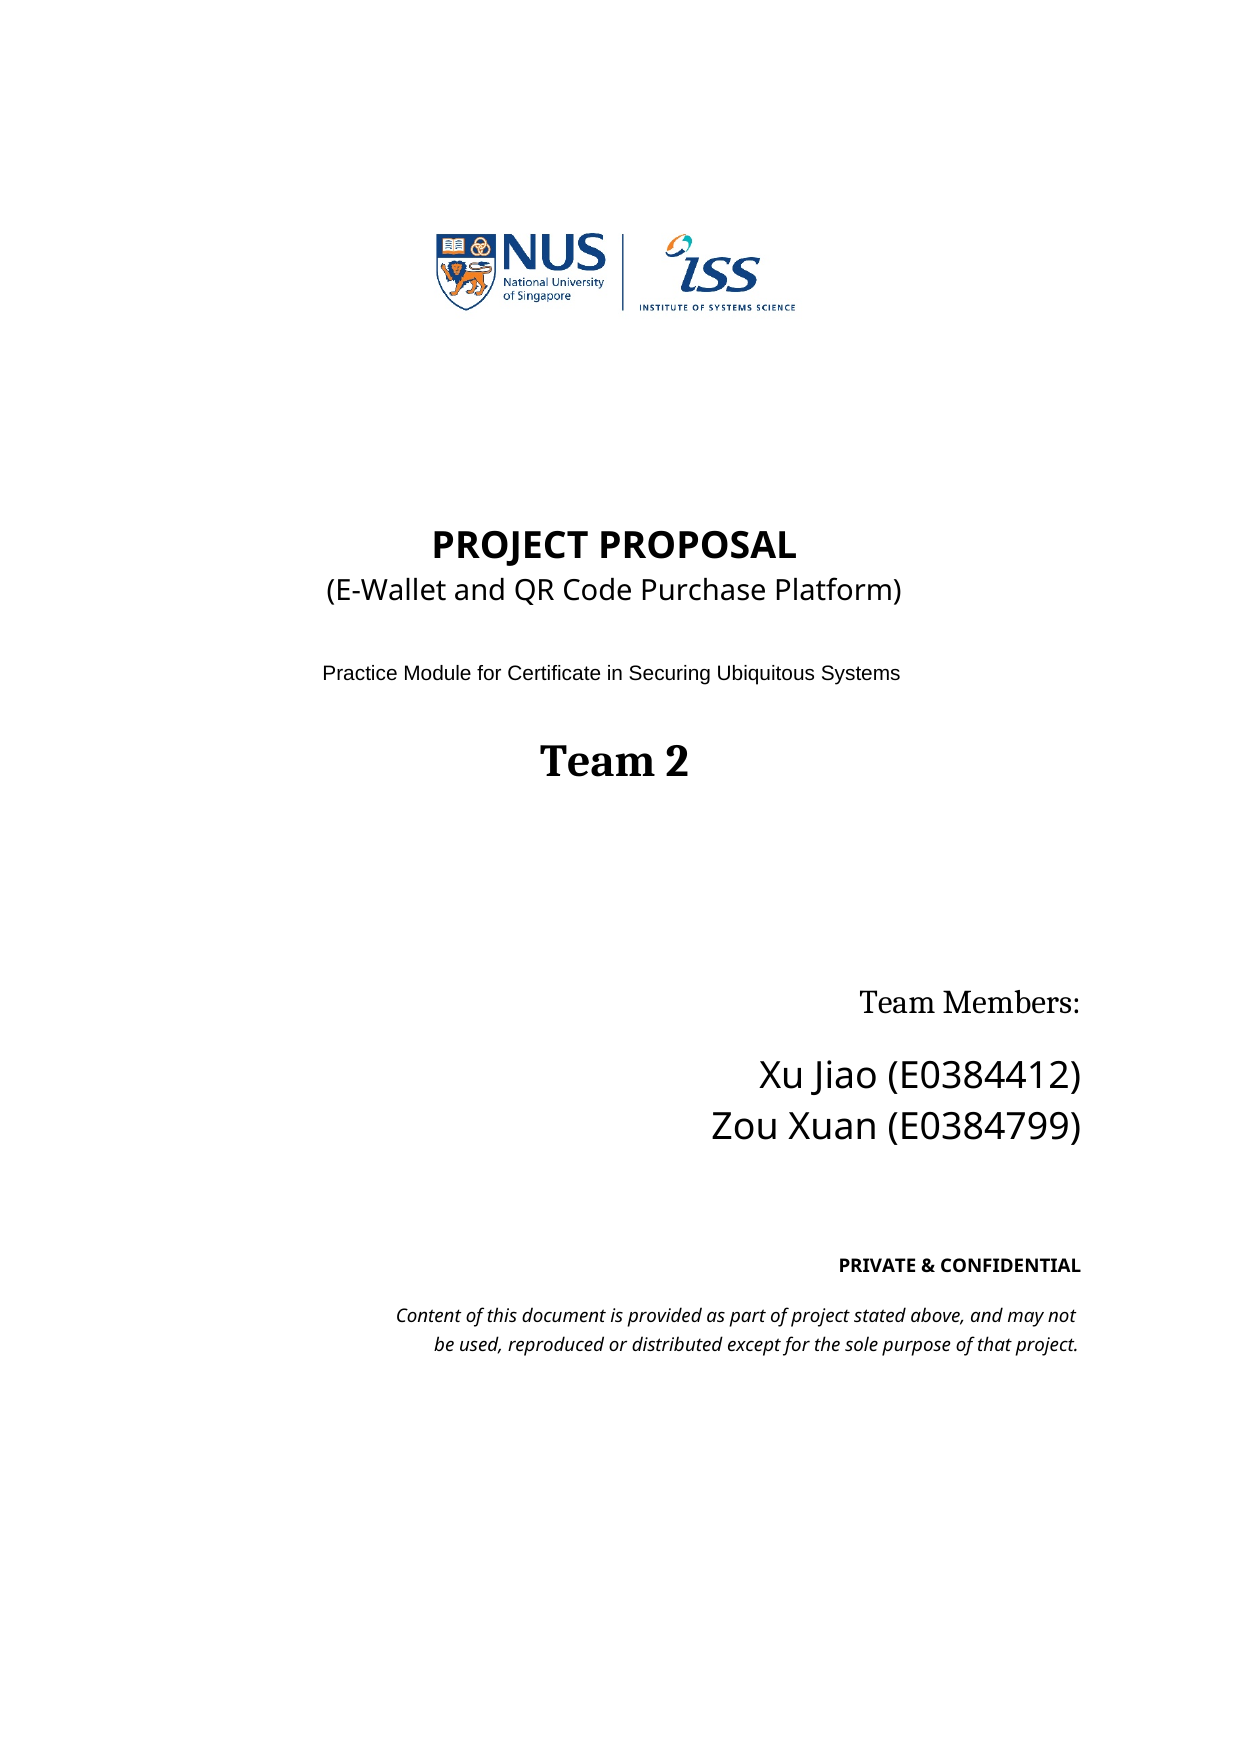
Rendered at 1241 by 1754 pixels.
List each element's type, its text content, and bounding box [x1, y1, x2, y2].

text Xu Jiao (E0384412) [148, 1049, 1081, 1100]
text Content of this document is provided as part of project stated above, and may not be used, reproduced or distributed except for the sole purpose of that project. [148, 1302, 1081, 1357]
text Team 2 [148, 735, 1081, 788]
text PROJECT PROPOSAL [148, 519, 1081, 570]
text (E-Wallet and QR Code Purchase Platform) [148, 570, 1081, 609]
text PRIVATE & CONFIDENTIAL [148, 1252, 1081, 1277]
text Zou Xuan (E0384799) [148, 1100, 1081, 1151]
text Team Members: [148, 984, 1081, 1022]
text Practice Module for Certificate in Securing Ubiquitous Systems [148, 660, 1035, 684]
picture [402, 200, 827, 344]
